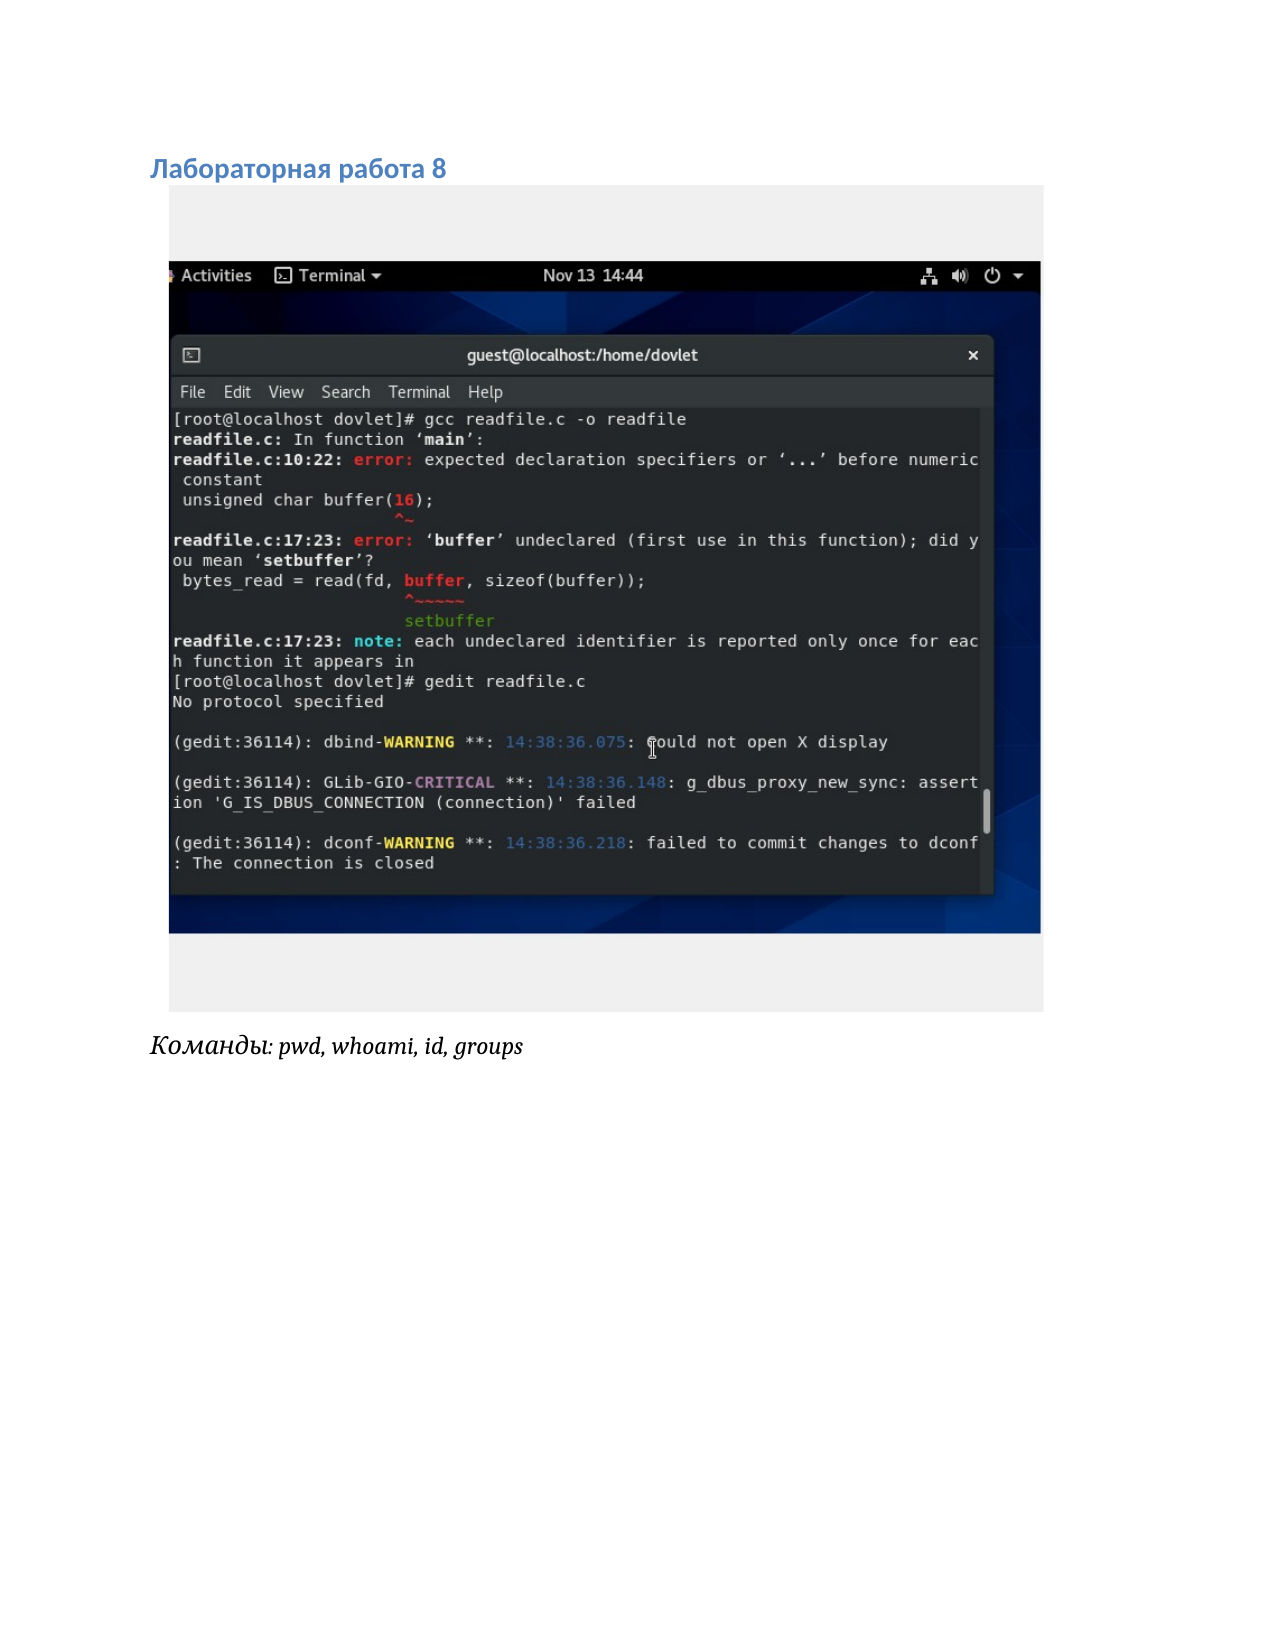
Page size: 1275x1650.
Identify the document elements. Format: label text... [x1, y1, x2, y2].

picture [168, 185, 1044, 1012]
subtitle Лабораторная работа 8 [150, 150, 1125, 186]
text Команды: pwd, whoami, id, groups [150, 1032, 1125, 1061]
